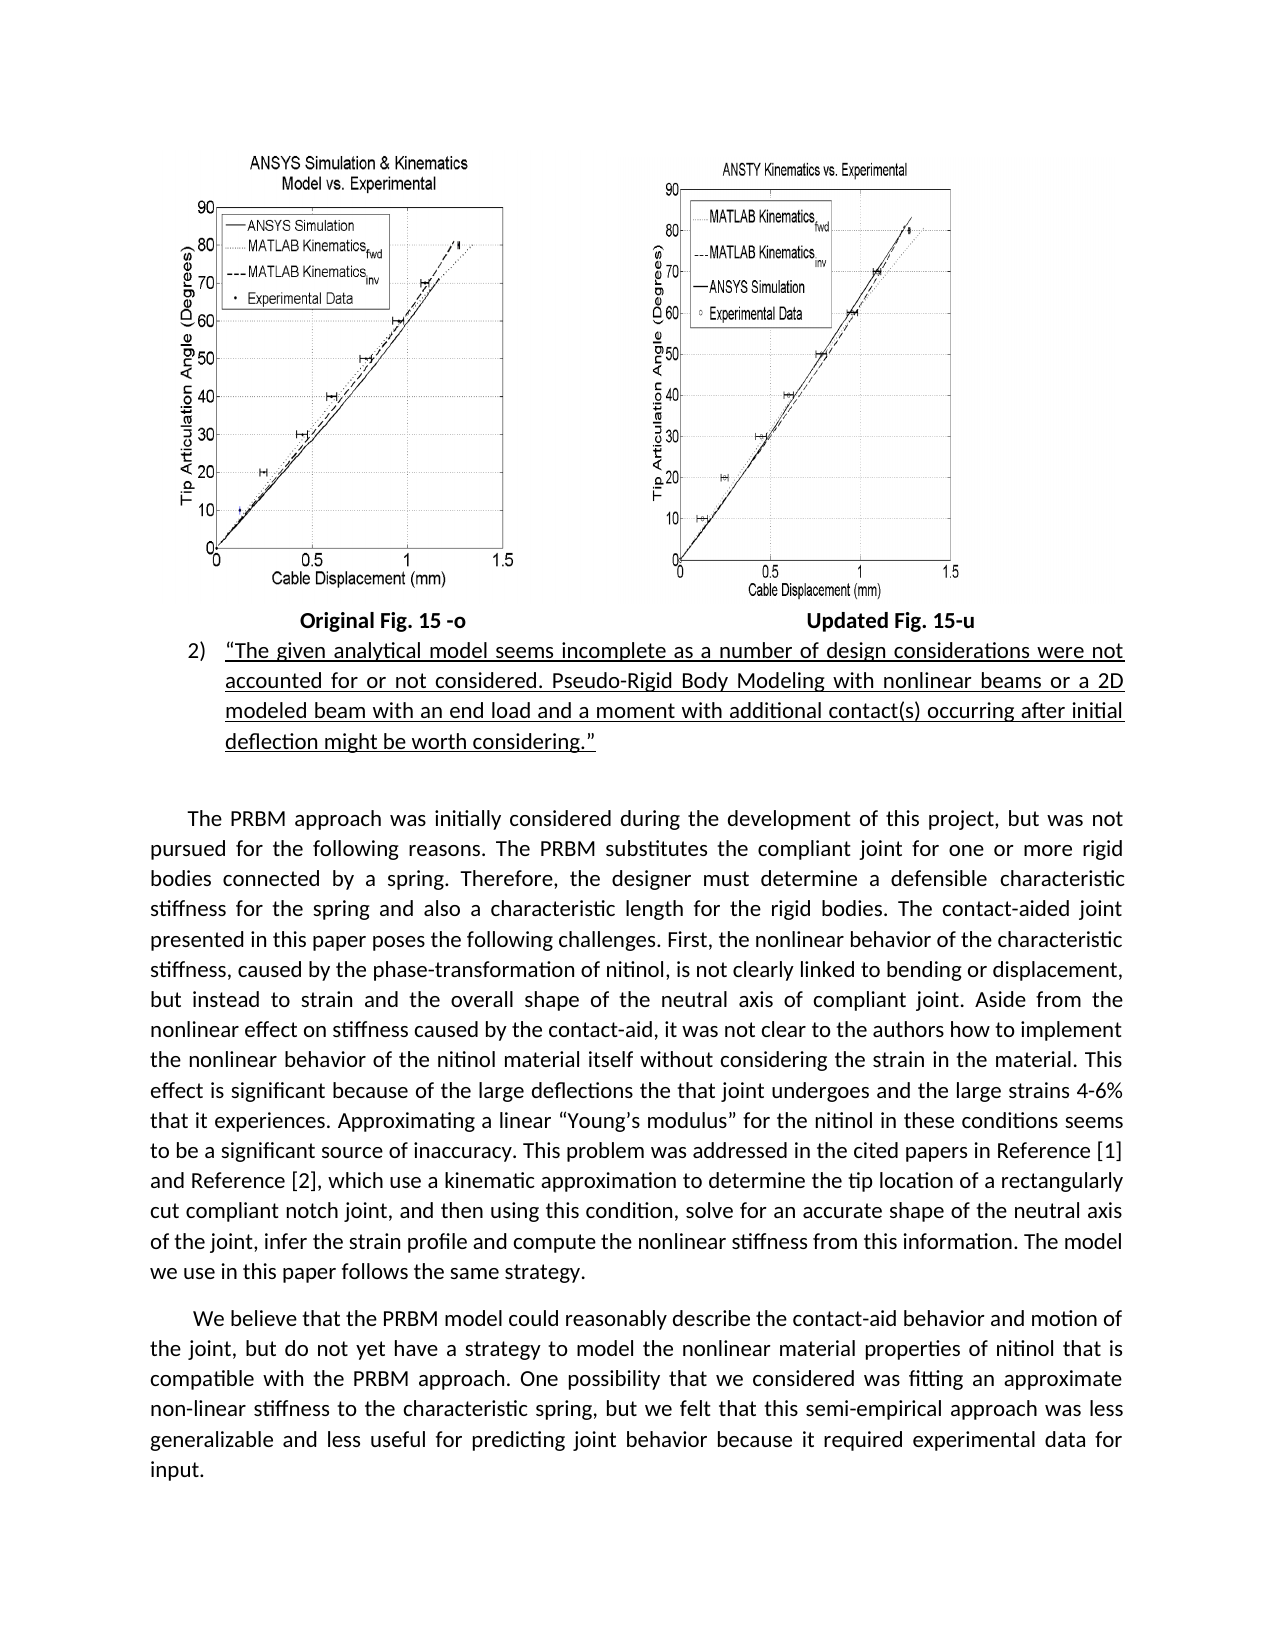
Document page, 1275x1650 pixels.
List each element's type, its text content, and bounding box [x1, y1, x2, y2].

list Original Fig. 15 -o Updated Fig. 15-u [150, 606, 1125, 634]
picture [150, 150, 1117, 604]
text We believe that the PRBM model could reasonably describe the contact-aid behavior and motion of the joint, but do not yet have a strategy to model the nonlinear material properties of nitinol that is compatible with the PRBM approach. One possibility that we considered was fitting an approximate non-linear stiffness to the characteristic spring, but we felt that this semi-empirical approach was less generalizable and less useful for predicting joint behavior because it required experimental data for input. [150, 1304, 1125, 1483]
list “The given analytical model seems incomplete as a number of design considerations were not accounted for or not considered. Pseudo-Rigid Body Modeling with nonlinear beams or a 2D modeled beam with an end load and a moment with additional contact(s) occurring after initial deflection might be worth considering.” [187, 636, 1125, 755]
text The PRBM approach was initially considered during the development of this project, but was not pursued for the following reasons. The PRBM substitutes the compliant joint for one or more rigid bodies connected by a spring. Therefore, the designer must determine a defensible characteristic stiffness for the spring and also a characteristic length for the rigid bodies. The contact-aided joint presented in this paper poses the following challenges. First, the nonlinear behavior of the characteristic stiffness, caused by the phase-transformation of nitinol, is not clearly linked to bending or displacement, but instead to strain and the overall shape of the neutral axis of compliant joint. Aside from the nonlinear effect on stiffness caused by the contact-aid, it was not clear to the authors how to implement the nonlinear behavior of the nitinol material itself without considering the strain in the material. This effect is significant because of the large deflections the that joint undergoes and the large strains 4-6% that it experiences. Approximating a linear “Young’s modulus” for the nitinol in these conditions seems to be a significant source of inaccuracy. This problem was addressed in the cited papers in Reference [1] and Reference [2], which use a kinematic approximation to determine the tip location of a rectangularly cut compliant notch joint, and then using this condition, solve for an accurate shape of the neutral axis of the joint, infer the strain profile and compute the nonlinear stiffness from this information. The model we use in this paper follows the same strategy. [150, 804, 1125, 1285]
